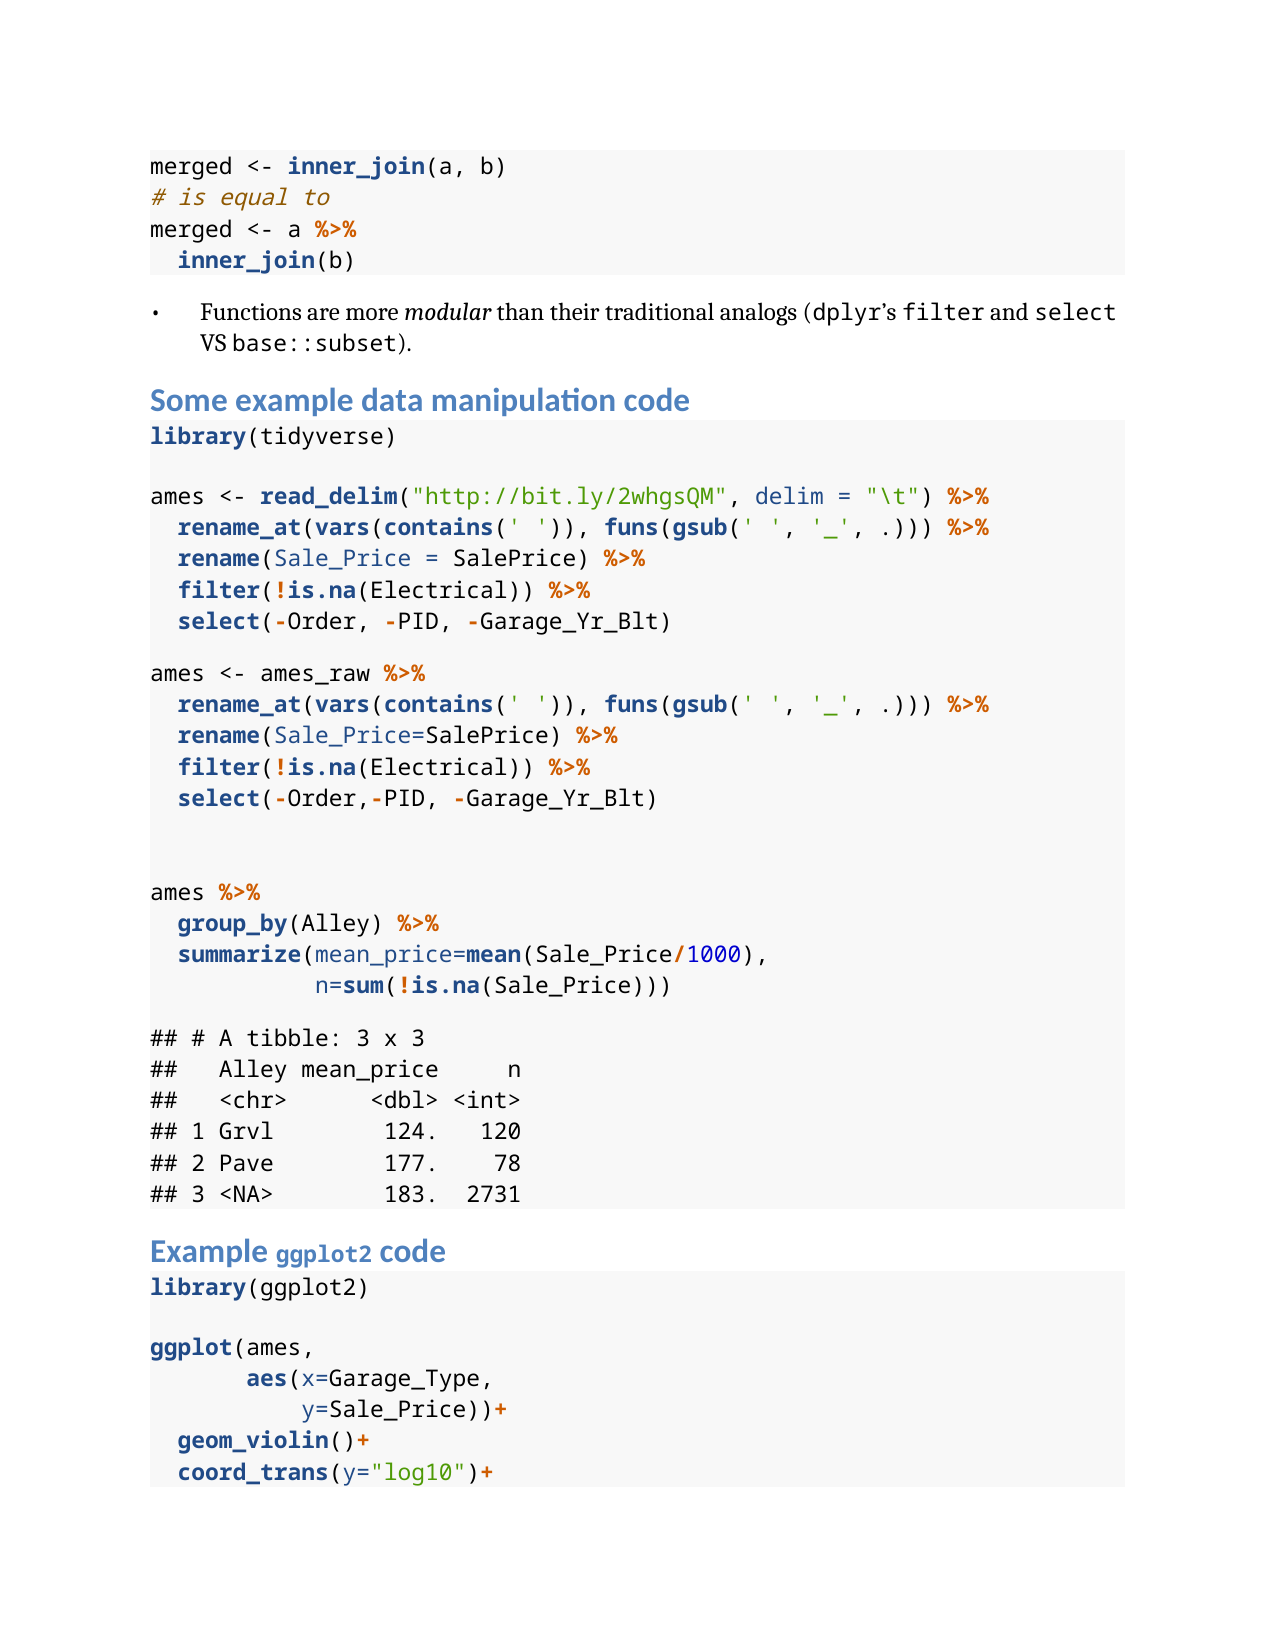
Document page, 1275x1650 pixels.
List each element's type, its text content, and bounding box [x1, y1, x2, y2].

subtitle Example ggplot2 code [150, 1230, 1125, 1271]
text library(tidyverse) ames <- read_delim("http://bit.ly/2whgsQM", delim = "\t") %>% rename_at(vars(contains(' ')), funs(gsub(' ', '_', .))) %>% rename(Sale_Price = SalePrice) %>% filter(!is.na(Electrical)) %>% select(-Order, -PID, -Garage_Yr_Blt) [150, 420, 1125, 636]
text merged <- inner_join(a, b) # is equal to merged <- a %>% inner_join(b) [150, 150, 1125, 275]
text library(ggplot2) ggplot(ames, aes(x=Garage_Type, y=Sale_Price))+ geom_violin()+ coord_trans(y="log10")+ xlab("Garage Type")+ ylab("Sale Price") [150, 1271, 1125, 1487]
text ames <- ames_raw %>% rename_at(vars(contains(' ')), funs(gsub(' ', '_', .))) %>% rename(Sale_Price=SalePrice) %>% filter(!is.na(Electrical)) %>% select(-Order,-PID, -Garage_Yr_Blt) ames %>% group_by(Alley) %>% summarize(mean_price=mean(Sale_Price/1000), n=sum(!is.na(Sale_Price))) [150, 657, 1125, 1001]
subtitle Some example data manipulation code [150, 379, 1125, 420]
list Functions are more modular than their traditional analogs (dplyr’s filter and select VS base::subset). [150, 296, 1125, 358]
text ## # A tibble: 3 x 3 ## Alley mean_price n ## <chr> <dbl> <int> ## 1 Grvl 124. 120 ## 2 Pave 177. 78 ## 3 <NA> 183. 2731 [150, 1022, 1125, 1209]
